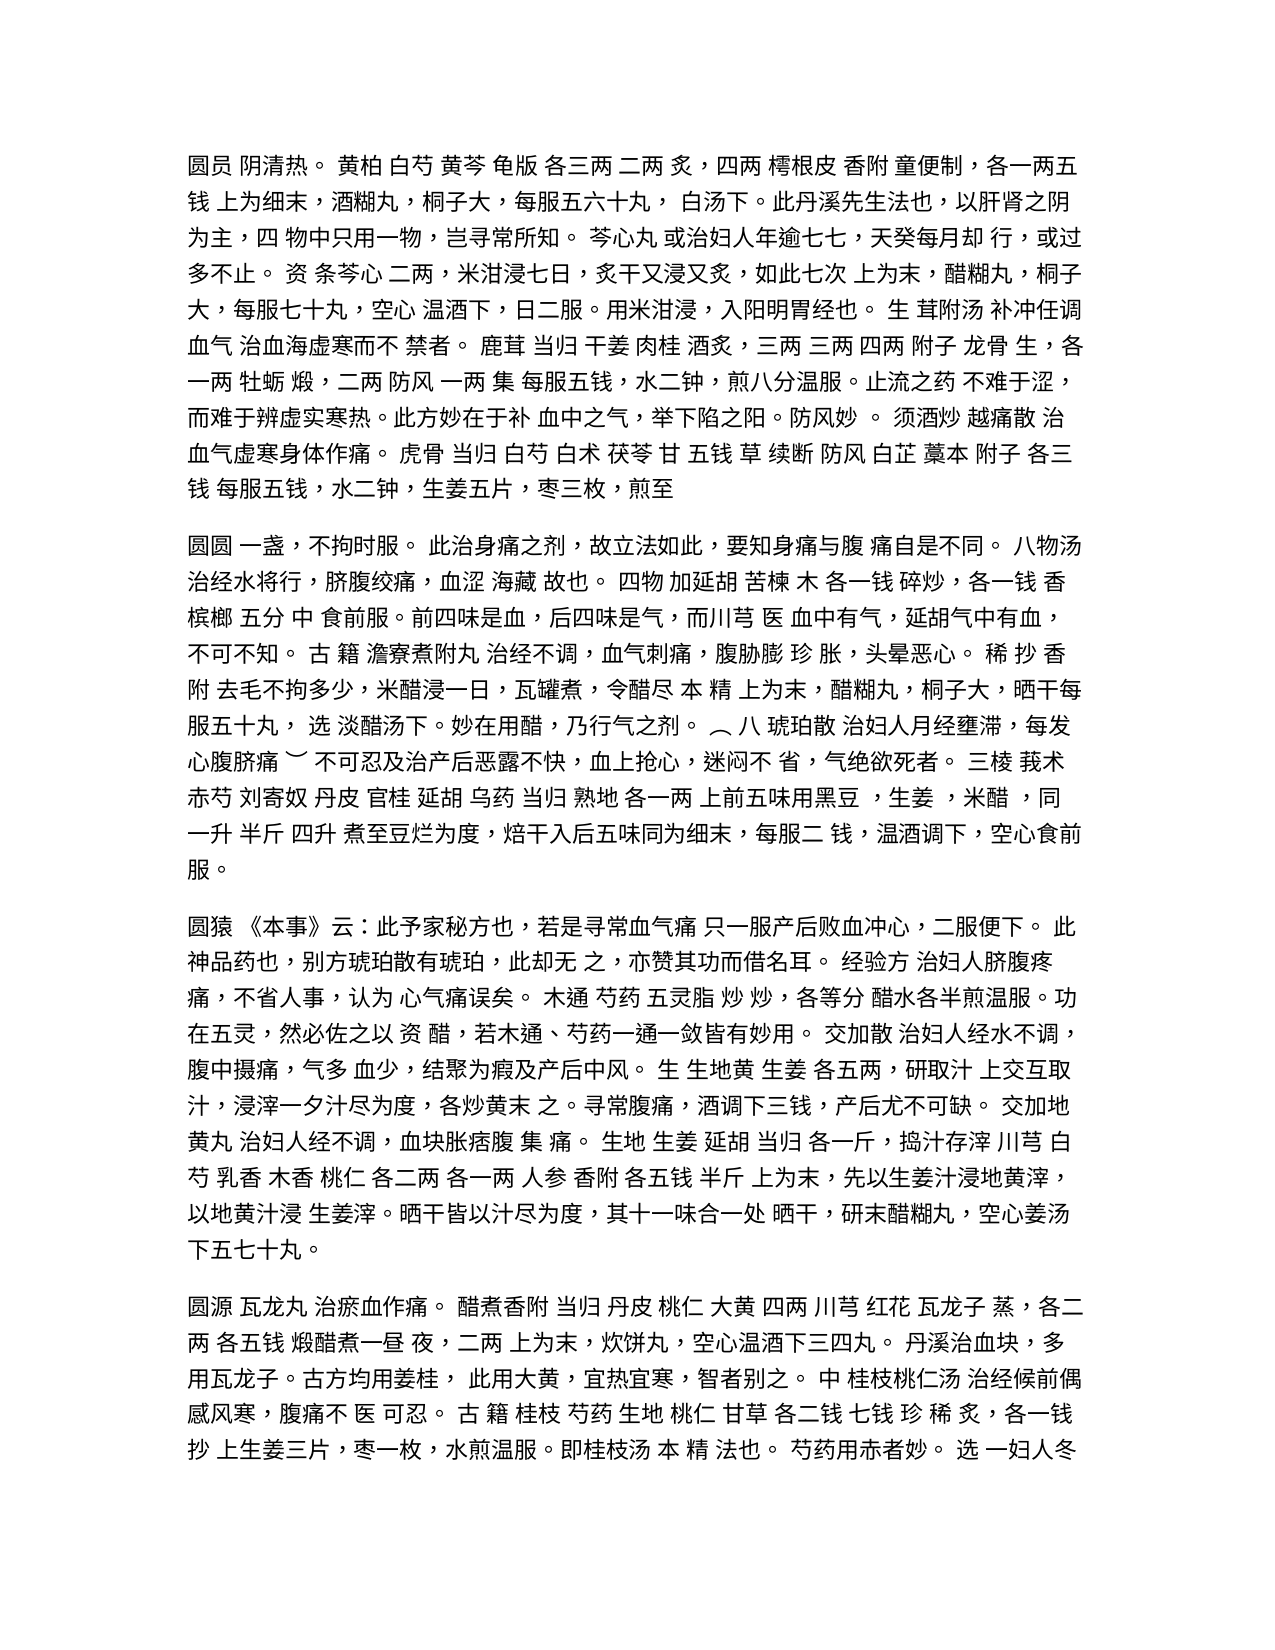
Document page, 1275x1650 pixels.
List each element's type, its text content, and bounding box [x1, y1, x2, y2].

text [187, 1291, 1087, 1466]
text 圆圆 一盏，不拘时服。 此治身痛之剂，故立法如此，要知身痛与腹 痛自是不同。 八物汤 治经水将行，脐腹绞痛，血涩 海藏 故也。 四物 加延胡 苦楝 木 各一钱 碎炒，各一钱 香 槟榔 五分 中 食前服。前四味是血，后四味是气，而川芎 医 血中有气，延胡气中有血，不可不知。 古 籍 澹寮煮附丸 治经不调，血气刺痛，腹胁膨 珍 胀，头晕恶心。 稀 抄 香附 去毛不拘多少，米醋浸一日，瓦罐煮，令醋尽 本 精 上为末，醋糊丸，桐子大，晒干每服五十丸， 选 淡醋汤下。妙在用醋，乃行气之剂。 ︵ 八 琥珀散 治妇人月经壅滞，每发心腹脐痛 ︶ 不可忍及治产后恶露不快，血上抢心，迷闷不 省，气绝欲死者。 三棱 莪术 赤芍 刘寄奴 丹皮 官桂 延胡 乌药 当归 熟地 各一两 上前五味用黑豆 ，生姜 ，米醋 ，同 一升 半斤 四升 煮至豆烂为度，焙干入后五味同为细末，每服二 钱，温酒调下，空心食前服。 [187, 530, 1087, 885]
text 圆员 阴清热。 黄柏 白芍 黄芩 龟版 各三两 二两 炙，四两 樗根皮 香附 童便制，各一两五钱 上为细末，酒糊丸，桐子大，每服五六十丸， 白汤下。此丹溪先生法也，以肝肾之阴为主，四 物中只用一物，岂寻常所知。 芩心丸 或治妇人年逾七七，天癸每月却 行，或过多不止。 资 条芩心 二两，米泔浸七日，炙干又浸又炙，如此七次 上为末，醋糊丸，桐子大，每服七十丸，空心 温酒下，日二服。用米泔浸，入阳明胃经也。 生 茸附汤 补冲任调血气 治血海虚寒而不 禁者。 鹿茸 当归 干姜 肉桂 酒炙，三两 三两 四两 附子 龙骨 生，各一两 牡蛎 煅，二两 防风 一两 集 每服五钱，水二钟，煎八分温服。止流之药 不难于涩，而难于辨虚实寒热。此方妙在于补 血中之气，举下陷之阳。防风妙 。 须酒炒 越痛散 治血气虚寒身体作痛。 虎骨 当归 白芍 白术 茯苓 甘 五钱 草 续断 防风 白芷 藁本 附子 各三钱 每服五钱，水二钟，生姜五片，枣三枚，煎至 [187, 150, 1087, 505]
text 圆猿 《本事》云：此予家秘方也，若是寻常血气痛 只一服产后败血冲心，二服便下。 此神品药也，别方琥珀散有琥珀，此却无 之，亦赞其功而借名耳。 经验方 治妇人脐腹疼痛，不省人事，认为 心气痛误矣。 木通 芍药 五灵脂 炒 炒，各等分 醋水各半煎温服。功在五灵，然必佐之以 资 醋，若木通、芍药一通一敛皆有妙用。 交加散 治妇人经水不调，腹中摄痛，气多 血少，结聚为瘕及产后中风。 生 生地黄 生姜 各五两，研取汁 上交互取汁，浸滓一夕汁尽为度，各炒黄末 之。寻常腹痛，酒调下三钱，产后尤不可缺。 交加地黄丸 治妇人经不调，血块胀痞腹 集 痛。 生地 生姜 延胡 当归 各一斤，捣汁存滓 川芎 白芍 乳香 木香 桃仁 各二两 各一两 人参 香附 各五钱 半斤 上为末，先以生姜汁浸地黄滓，以地黄汁浸 生姜滓。晒干皆以汁尽为度，其十一味合一处 晒干，研末醋糊丸，空心姜汤下五七十丸。 [187, 910, 1087, 1265]
